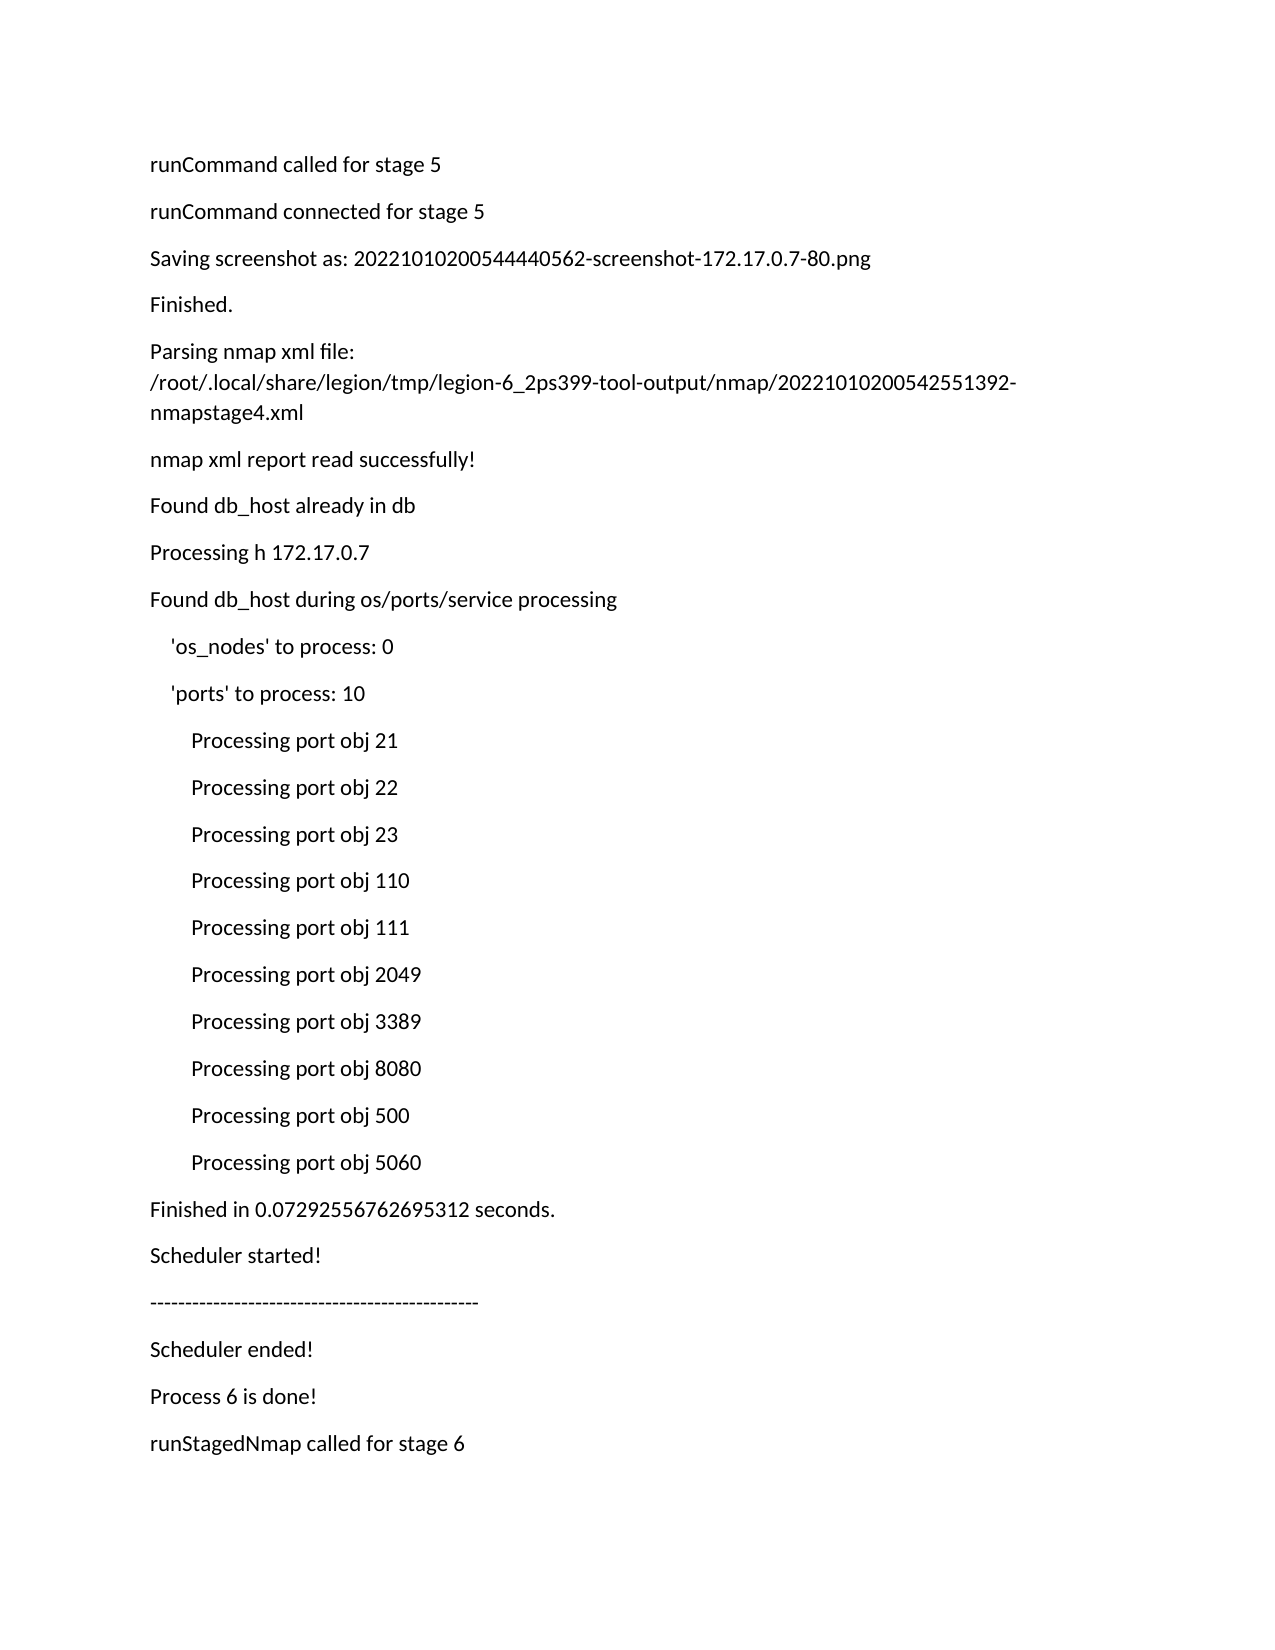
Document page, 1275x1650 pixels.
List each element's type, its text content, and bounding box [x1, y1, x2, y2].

text Saving screenshot as: 20221010200544440562-screenshot-172.17.0.7-80.png [150, 244, 1125, 272]
text Processing port obj 21 [150, 726, 1125, 754]
text 'os_nodes' to process: 0 [150, 632, 1125, 660]
text Processing port obj 3389 [150, 1007, 1125, 1035]
text Parsing nmap xml file: /root/.local/share/legion/tmp/legion-6_2ps399-tool-output/nmap/20221010200542551392-nmapstage4.xml [150, 337, 1125, 426]
text Processing port obj 2049 [150, 960, 1125, 988]
text Processing port obj 8080 [150, 1054, 1125, 1082]
text Processing port obj 500 [150, 1101, 1125, 1129]
text Finished. [150, 291, 1125, 319]
text Scheduler started! [150, 1242, 1125, 1270]
text Found db_host already in db [150, 492, 1125, 520]
text Found db_host during os/ports/service processing [150, 585, 1125, 613]
text Processing port obj 23 [150, 820, 1125, 848]
text runStagedNmap called for stage 6 [150, 1429, 1125, 1457]
text Processing port obj 110 [150, 867, 1125, 895]
text Process 6 is done! [150, 1382, 1125, 1410]
text 'ports' to process: 10 [150, 679, 1125, 707]
text Scheduler ended! [150, 1335, 1125, 1363]
text Processing port obj 111 [150, 913, 1125, 942]
text runCommand connected for stage 5 [150, 197, 1125, 225]
text nmap xml report read successfully! [150, 445, 1125, 473]
text Processing port obj 5060 [150, 1148, 1125, 1176]
text Processing h 172.17.0.7 [150, 538, 1125, 567]
text ----------------------------------------------- [150, 1288, 1125, 1317]
text Finished in 0.07292556762695312 seconds. [150, 1195, 1125, 1223]
text runCommand called for stage 5 [150, 150, 1125, 178]
text Processing port obj 22 [150, 773, 1125, 801]
